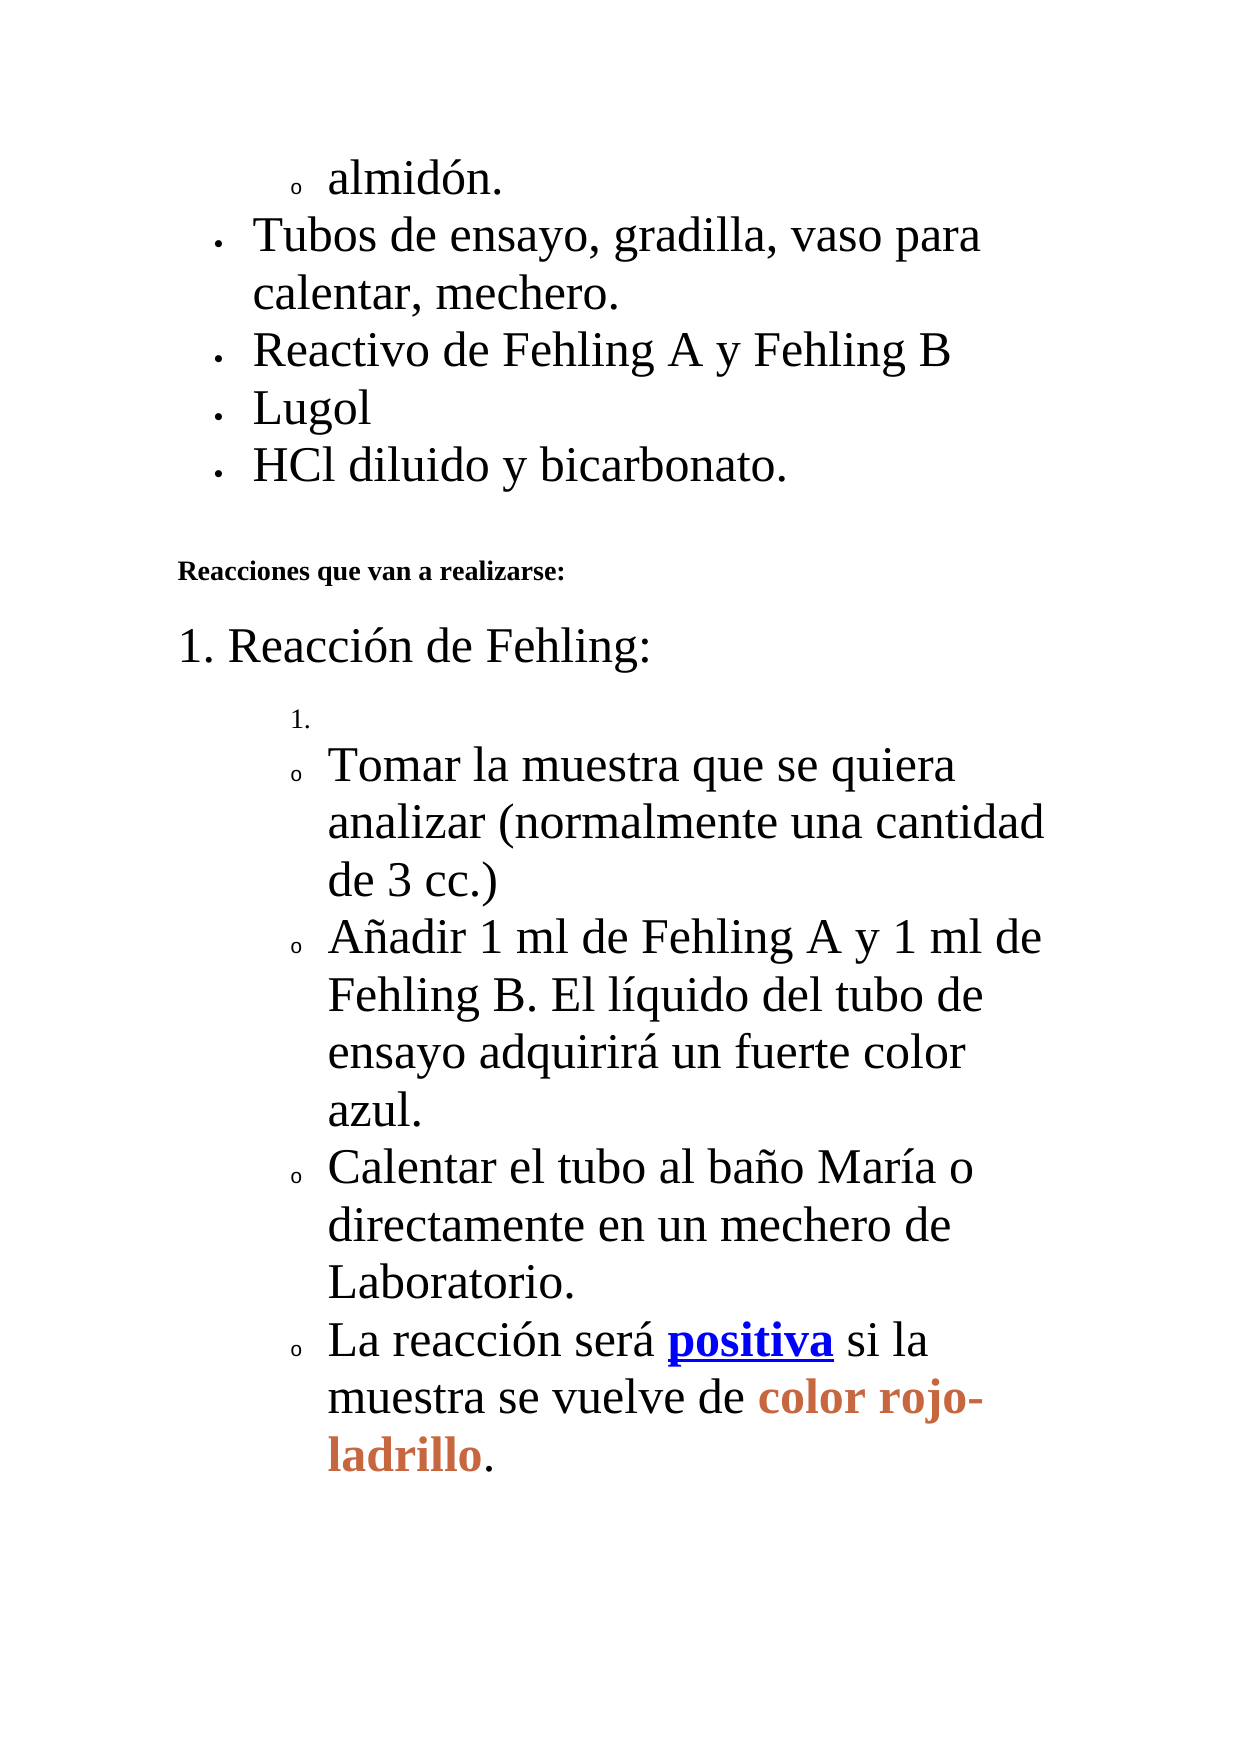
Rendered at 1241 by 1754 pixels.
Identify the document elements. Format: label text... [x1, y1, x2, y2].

list La reacción será positiva si la muestra se vuelve de color rojo-ladrillo. [290, 1310, 1063, 1482]
list Reactivo de Fehling A y Fehling B [215, 320, 1063, 378]
text Reacciones que van a realizarse: [177, 522, 1063, 587]
list Añadir 1 ml de Fehling A y 1 ml de Fehling B. El líquido del tubo de ensayo adquirirá un fuerte color azul. [290, 907, 1063, 1137]
list Tubos de ensayo, gradilla, vaso para calentar, mechero. [215, 205, 1063, 320]
list almidón. [290, 148, 1063, 205]
text 1. Reacción de Fehling: [177, 616, 1063, 673]
list Tomar la muestra que se quiera analizar (normalmente una cantidad de 3 cc.) [290, 735, 1063, 907]
list HCl diluido y bicarbonato. [215, 435, 1063, 493]
list Lugol [215, 378, 1063, 435]
list Calentar el tubo al baño María o directamente en un mechero de Laboratorio. [290, 1137, 1063, 1310]
